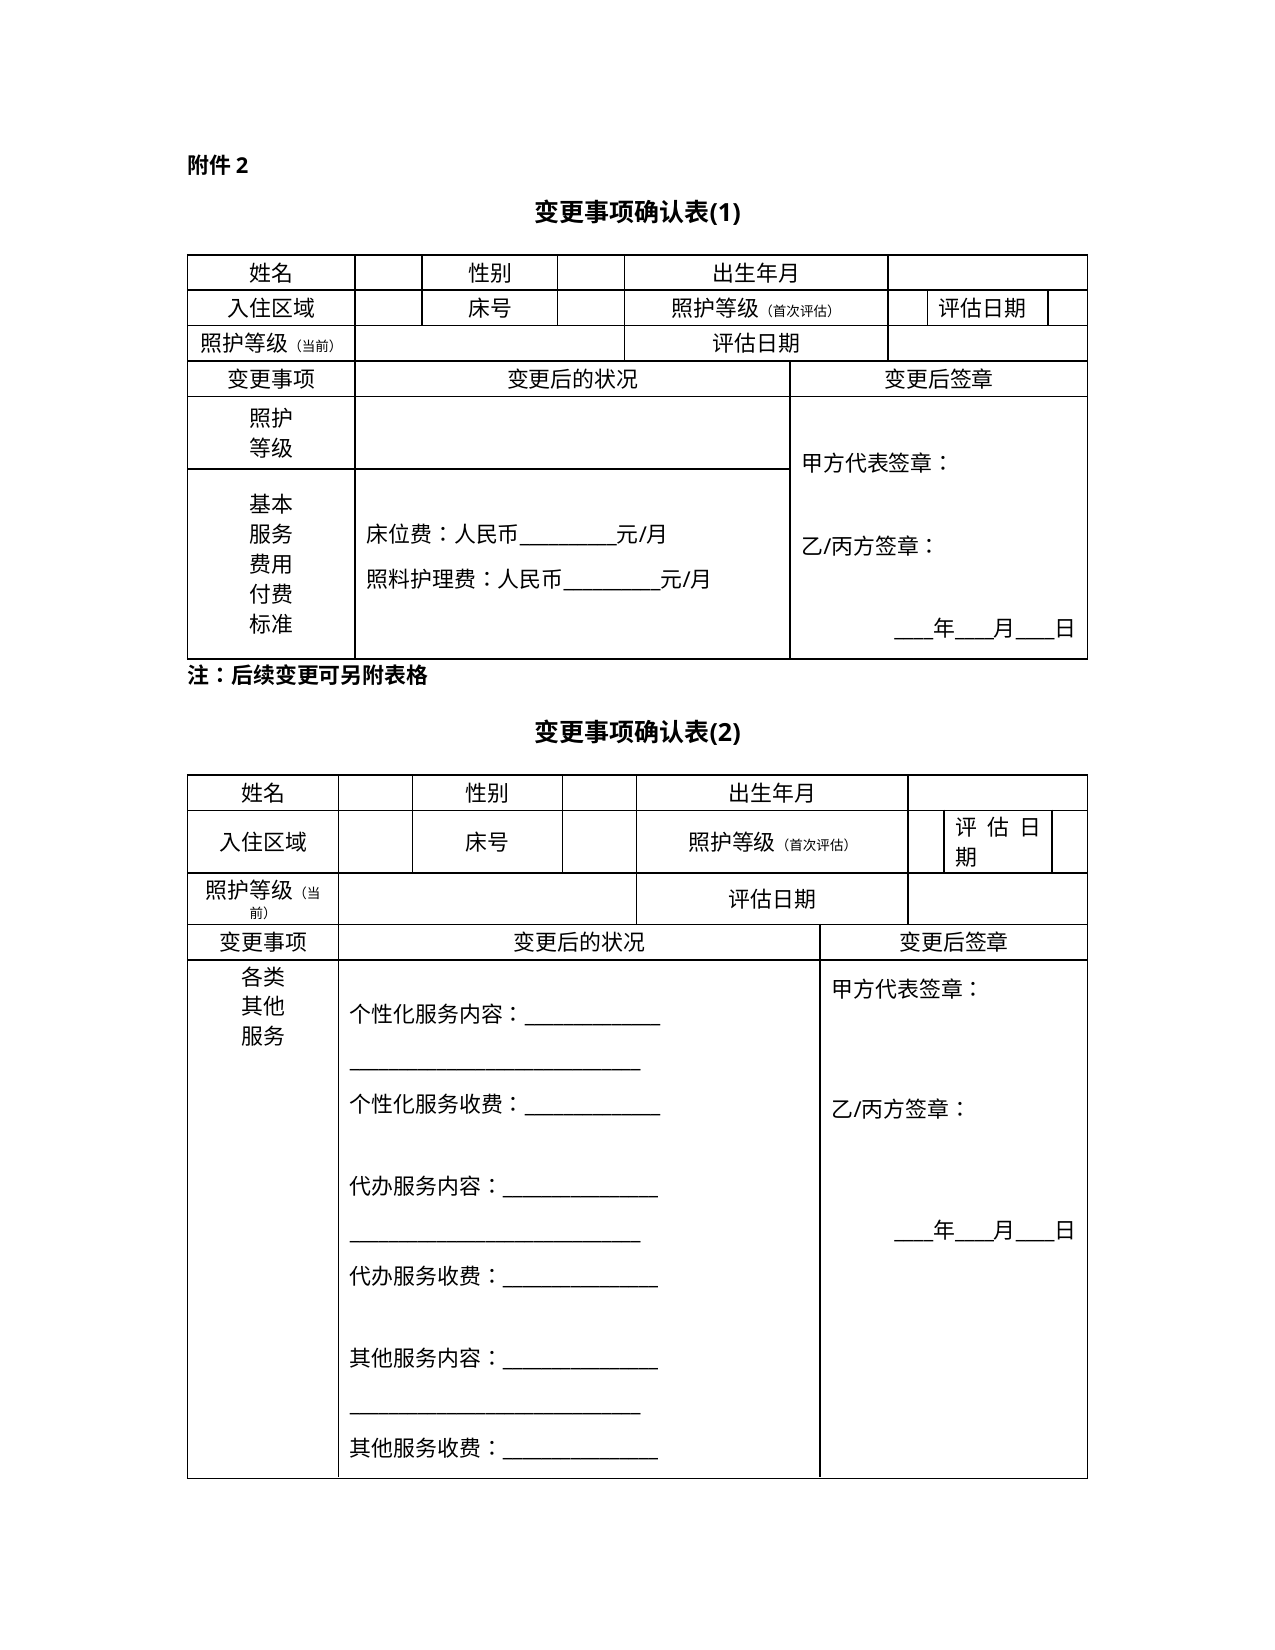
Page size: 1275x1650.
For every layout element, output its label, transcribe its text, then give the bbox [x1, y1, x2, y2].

table_header 姓名 [188, 776, 338, 809]
table_cell 照护等级（当前） [188, 326, 354, 360]
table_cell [339, 961, 819, 1477]
table_cell 甲方代表签章： 乙/丙方签章： ____年____月____日 [791, 397, 1087, 658]
table_header [563, 776, 636, 809]
table_cell 床位费：人民币__________元/月 照料护理费：人民币__________元/月 [356, 470, 789, 658]
table_header 性别 [423, 256, 557, 289]
table_cell [563, 811, 636, 872]
table_header [339, 776, 412, 809]
text 附件2 [187, 150, 1087, 180]
table_cell 入住区域 [188, 291, 354, 325]
table_cell [356, 397, 789, 468]
table_header [889, 256, 1087, 289]
table_cell 变更事项 [188, 362, 354, 396]
table_cell 床号 [423, 291, 557, 325]
table_cell 评估日期 [945, 811, 1051, 872]
table_cell [909, 811, 943, 872]
table_header 出生年月 [637, 776, 907, 809]
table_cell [821, 961, 1087, 1477]
table_cell [339, 874, 636, 924]
table_header 性别 [413, 776, 562, 809]
table_header [356, 256, 421, 289]
table_cell 评估日期 [928, 291, 1047, 325]
table_cell 床号 [413, 811, 562, 872]
table_cell [889, 291, 927, 325]
table_cell 照护 等级 [188, 397, 354, 468]
table_cell 评估日期 [637, 874, 907, 924]
table_header [558, 256, 624, 289]
table_cell 变更后签章 [791, 362, 1087, 396]
table_cell [909, 874, 1087, 924]
table_cell [889, 326, 1087, 360]
table_header [909, 776, 1087, 809]
table_cell 评估日期 [625, 326, 887, 360]
table_cell [558, 291, 624, 325]
table_cell 照护等级（首次评估） [637, 811, 907, 872]
table_cell 变更后的状况 [356, 362, 789, 396]
text 变更事项确认表(1) [187, 195, 1087, 229]
text 注：后续变更可另附表格 [187, 660, 1087, 689]
table_cell 变更后的状况 [339, 925, 819, 959]
table_cell [339, 811, 412, 872]
table_header 姓名 [188, 256, 354, 289]
table_cell 入住区域 [188, 811, 338, 872]
table_cell [356, 291, 421, 325]
table_cell [356, 326, 624, 360]
table_cell 照护等级（当前） [188, 874, 338, 924]
table_cell 照护等级（首次评估） [625, 291, 887, 325]
table_cell 各类 其他 服务 [188, 961, 338, 1477]
table_cell 基本 服务 费用 付费 标准 [188, 470, 354, 658]
table_cell 变更事项 [188, 925, 338, 959]
table_cell [1053, 811, 1087, 872]
table_cell [1049, 291, 1087, 325]
table_header 出生年月 [625, 256, 887, 289]
table_cell 变更后签章 [821, 925, 1087, 959]
text 变更事项确认表(2) [187, 715, 1087, 749]
